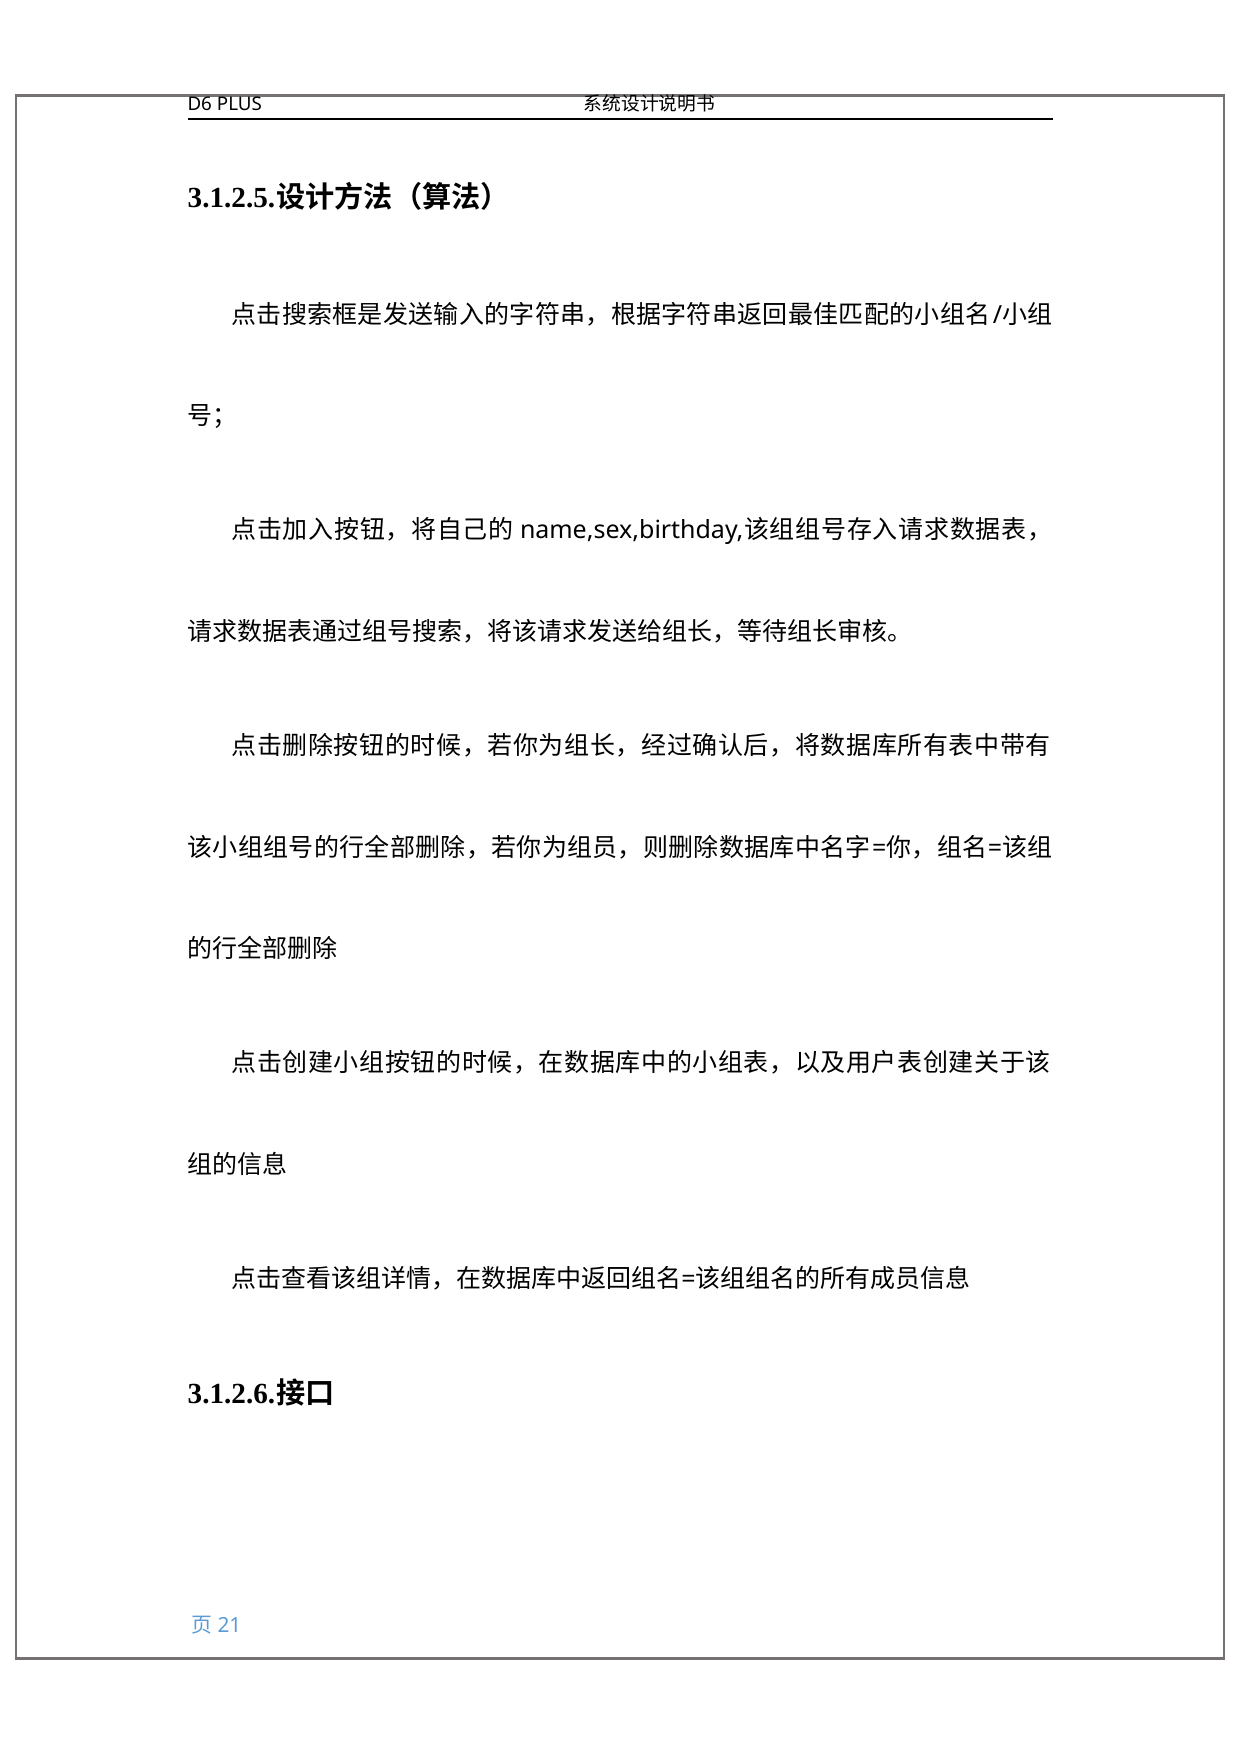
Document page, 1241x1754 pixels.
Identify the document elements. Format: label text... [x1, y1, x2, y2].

text 点击查看该组详情，在数据库中返回组名=该组组名的所有成员信息 [187, 1244, 1053, 1309]
text 点击创建小组按钮的时候，在数据库中的小组表，以及用户表创建关于该组的信息 [187, 1028, 1053, 1195]
list 设计方法（算法） [187, 162, 1053, 227]
list 接口 [187, 1358, 1053, 1423]
text 点击删除按钮的时候，若你为组长，经过确认后，将数据库所有表中带有该小组组号的行全部删除，若你为组员，则删除数据库中名字=你，组名=该组的行全部删除 [187, 711, 1053, 979]
text 点击加入按钮，将自己的name,sex,birthday,该组组号存入请求数据表，请求数据表通过组号搜索，将该请求发送给组长，等待组长审核。 [187, 496, 1053, 662]
text 点击搜索框是发送输入的字符串，根据字符串返回最佳匹配的小组名/小组号； [187, 280, 1053, 446]
